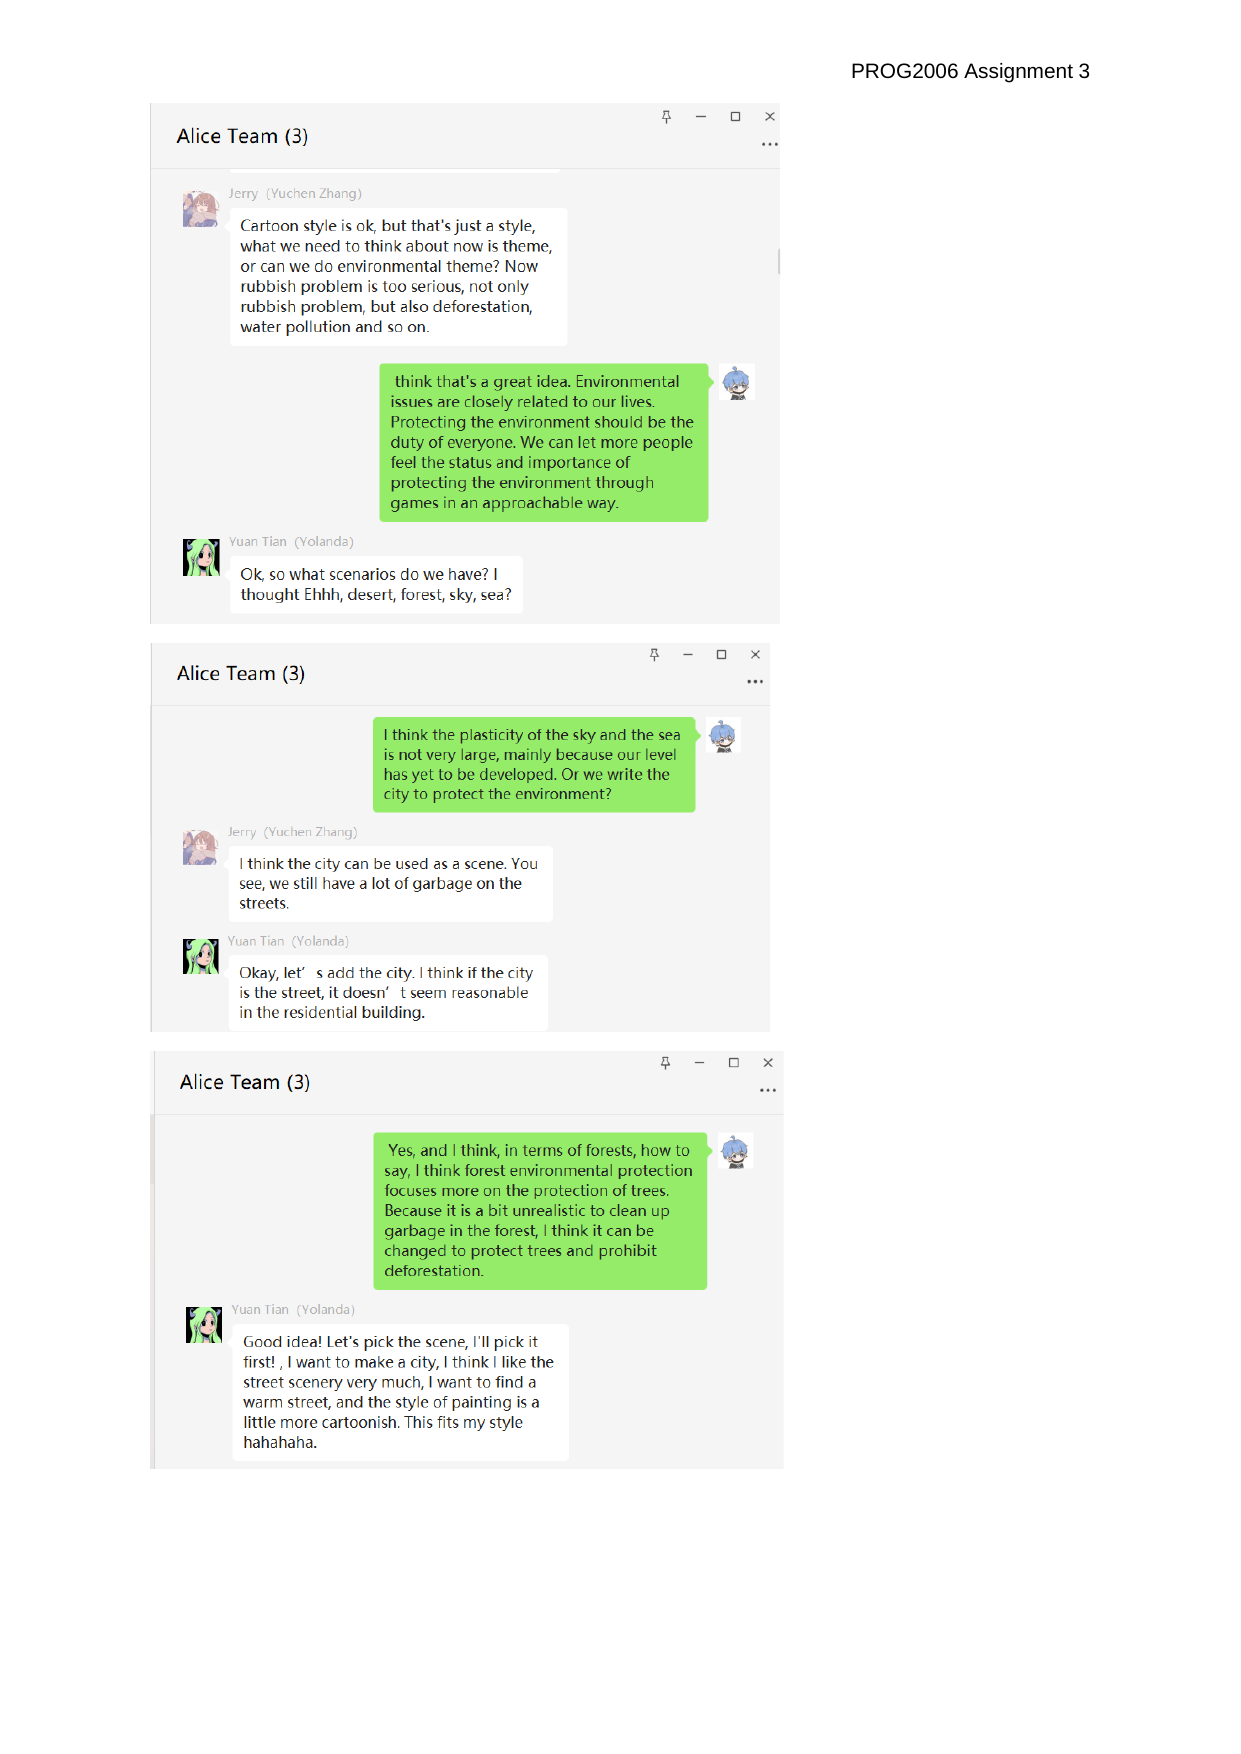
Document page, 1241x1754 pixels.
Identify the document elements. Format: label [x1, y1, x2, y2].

picture [150, 643, 771, 1032]
picture [150, 103, 780, 624]
picture [150, 1051, 784, 1469]
